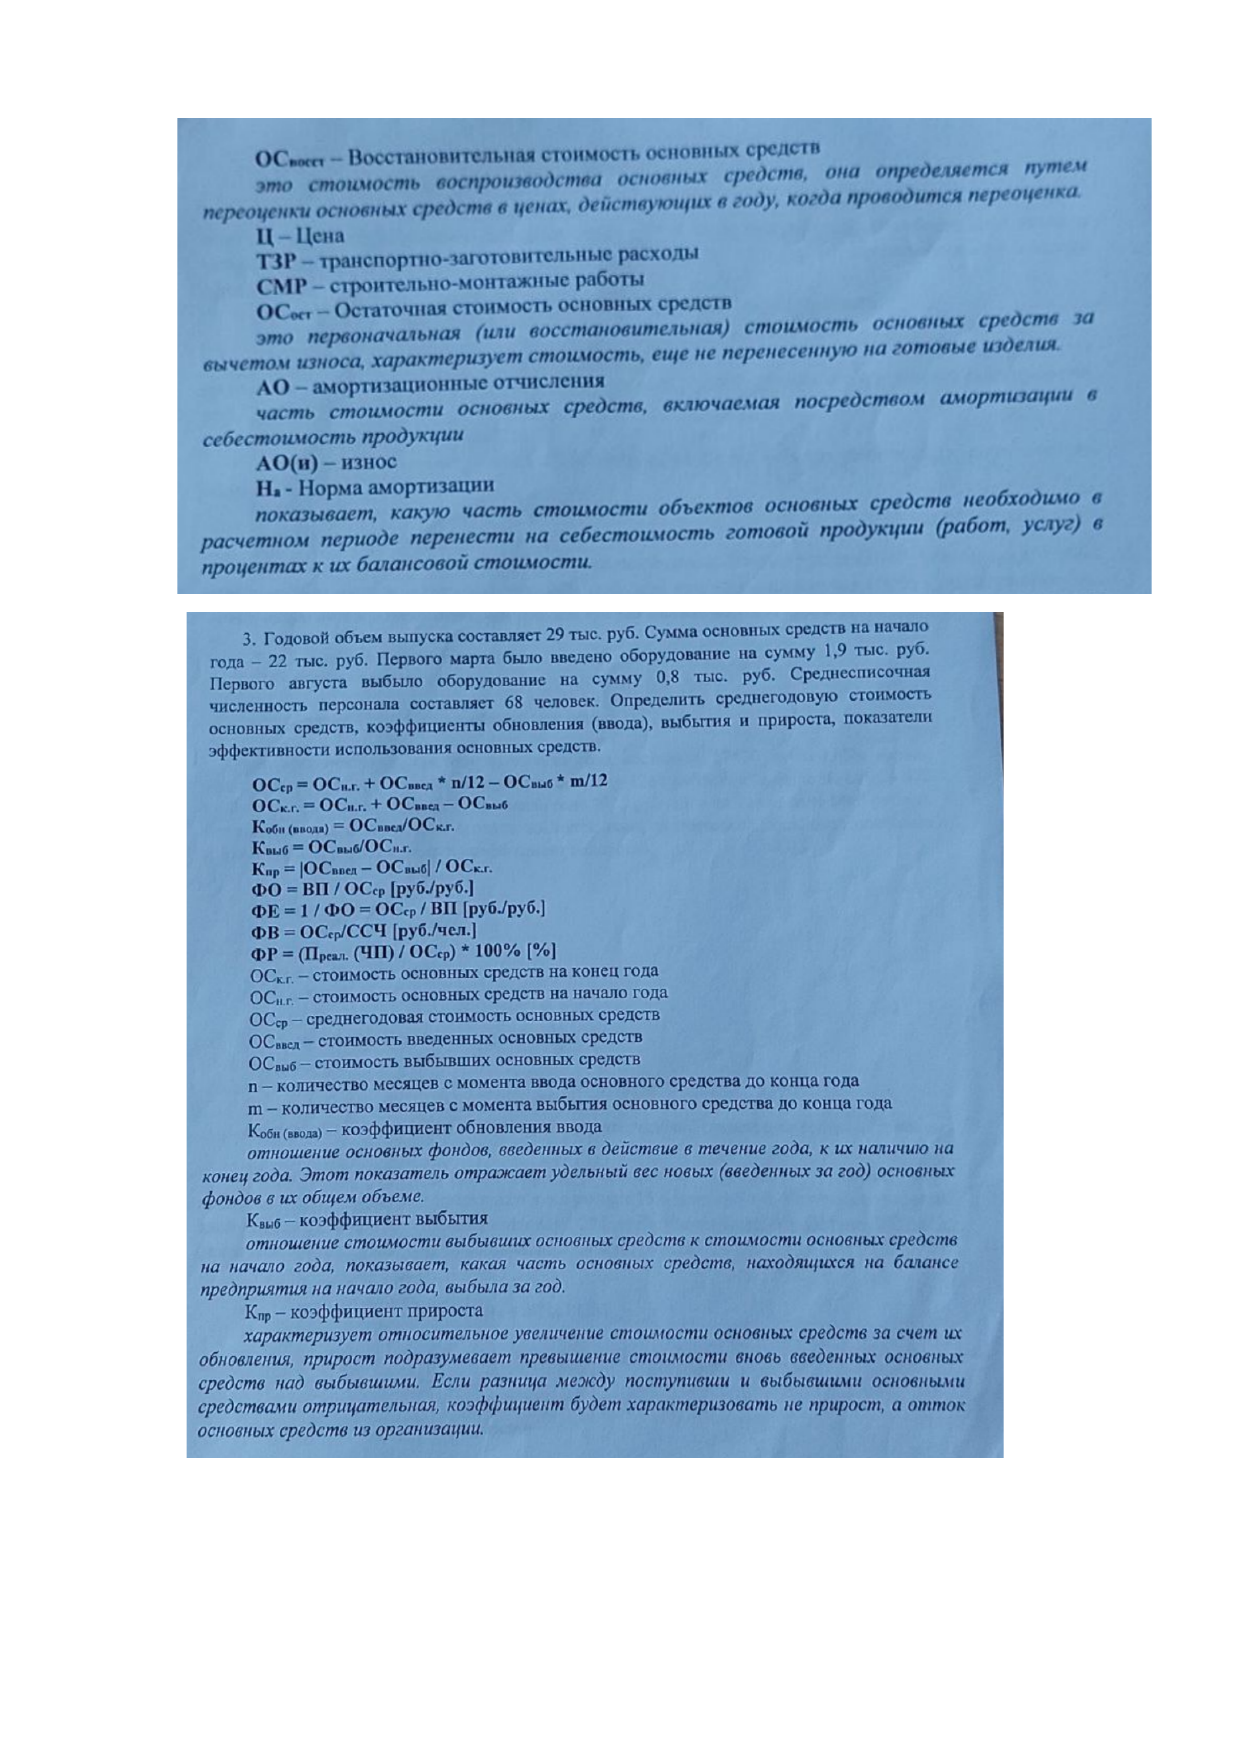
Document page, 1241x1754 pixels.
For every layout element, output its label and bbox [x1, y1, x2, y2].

picture [186, 612, 1004, 1458]
picture [177, 118, 1152, 594]
